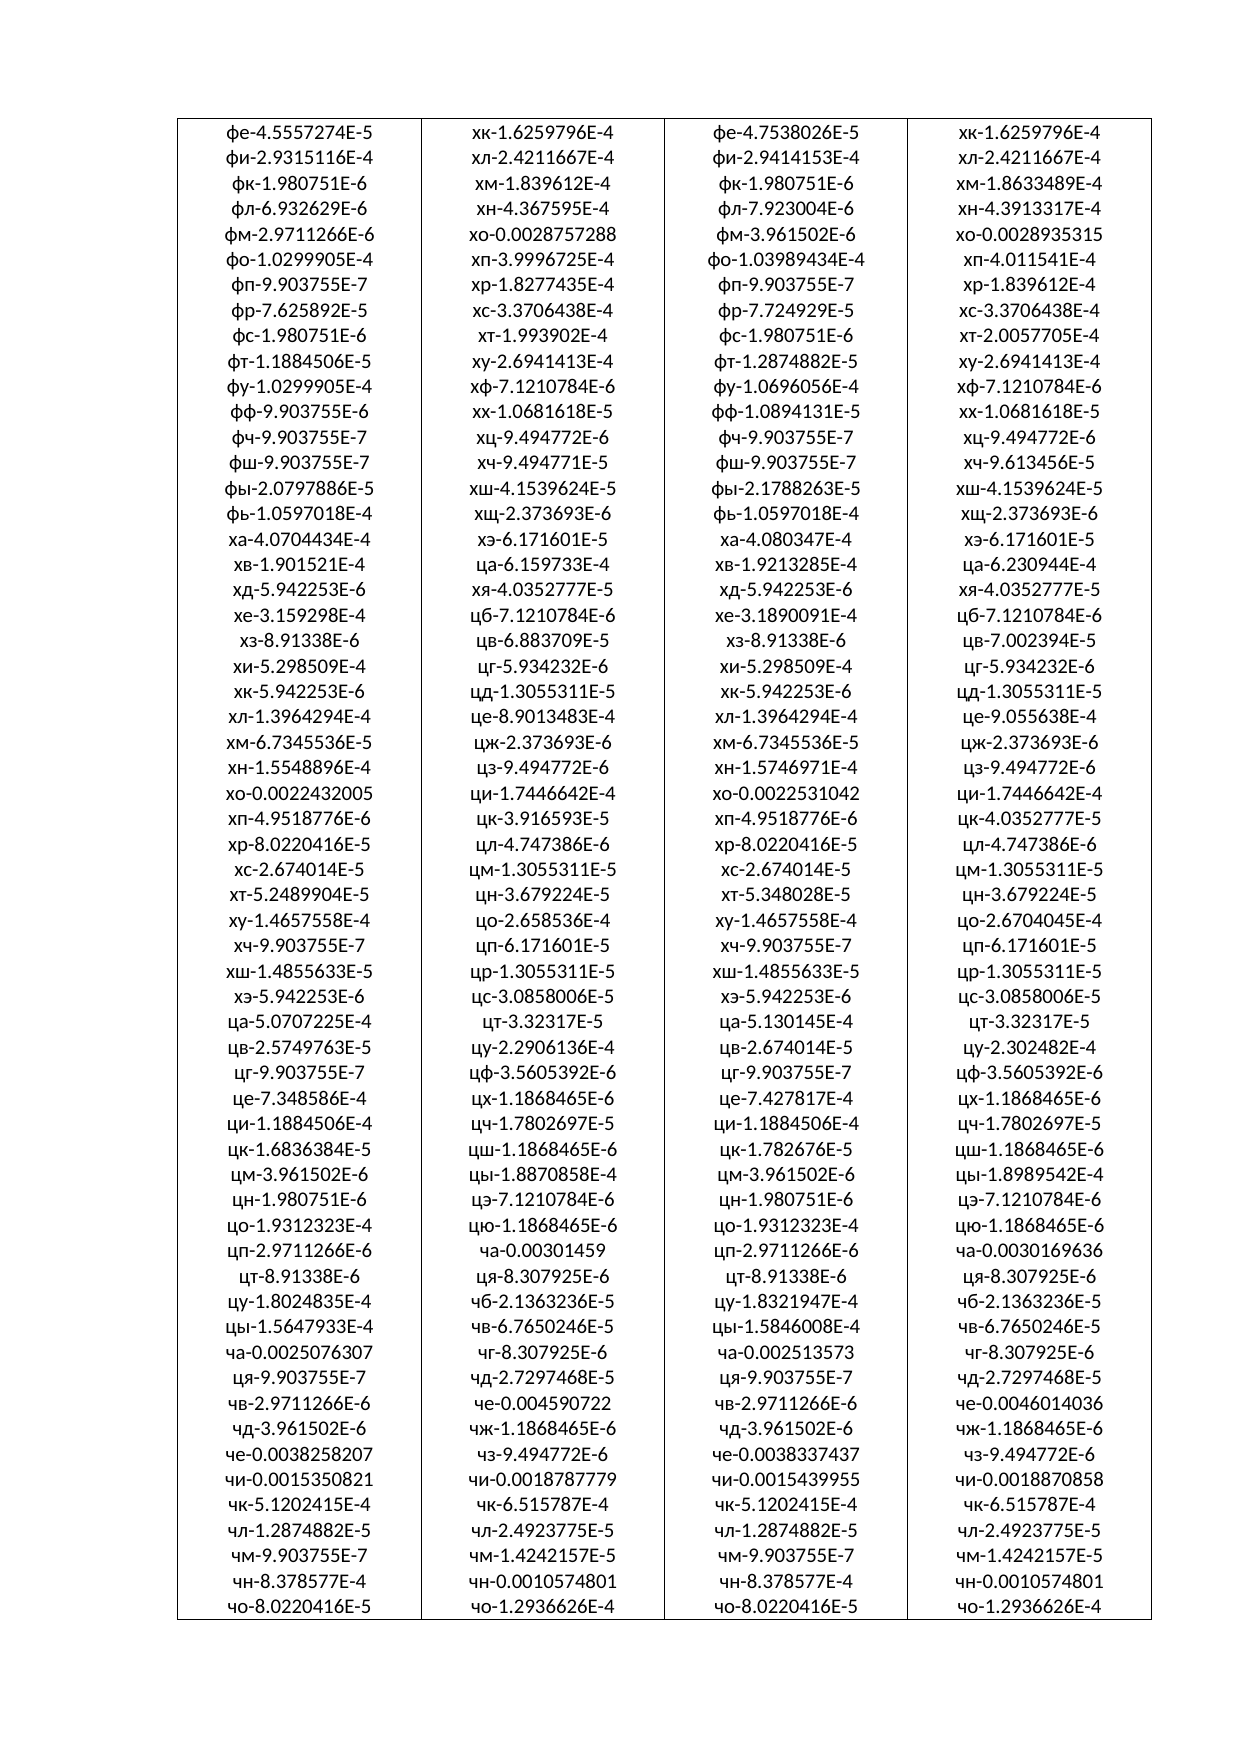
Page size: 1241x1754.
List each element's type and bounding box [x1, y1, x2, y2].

table_cell [178, 119, 421, 1619]
table_cell [422, 119, 664, 1619]
table_cell [665, 119, 907, 1619]
table_cell [908, 119, 1151, 1619]
